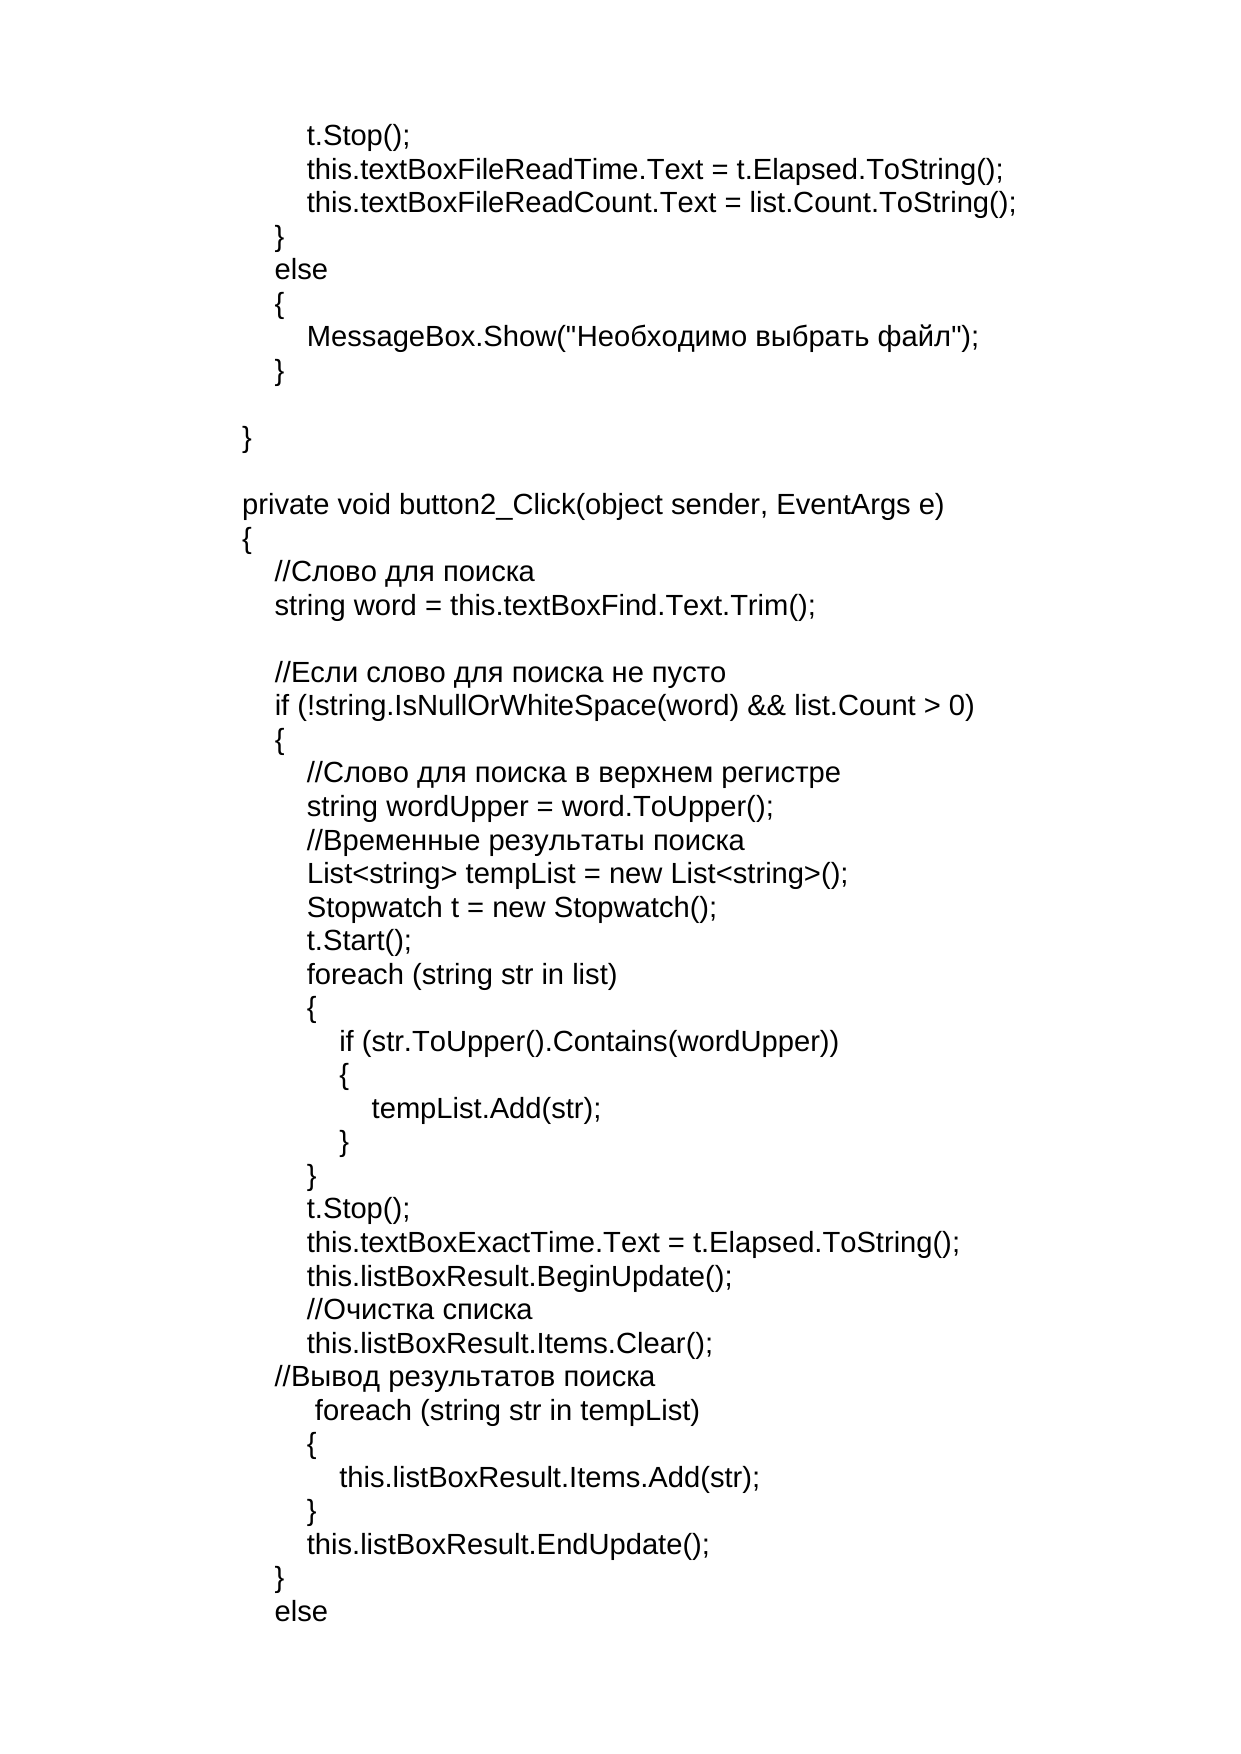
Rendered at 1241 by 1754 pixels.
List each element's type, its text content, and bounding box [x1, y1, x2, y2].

text { [177, 521, 1152, 554]
text MessageBox.Show("Необходимо выбрать файл"); [177, 319, 1152, 353]
text } [177, 1124, 1152, 1158]
text private void button2_Click(object sender, EventArgs e) [177, 487, 1152, 521]
text tempList.Add(str); [177, 1091, 1152, 1124]
text this.textBoxFileReadCount.Text = list.Count.ToString(); [177, 185, 1152, 219]
text string wordUpper = word.ToUpper(); [177, 789, 1152, 822]
text t.Stop(); [177, 1191, 1152, 1225]
text //Очистка списка [177, 1292, 1152, 1326]
text } [177, 1158, 1152, 1191]
text } [177, 420, 1152, 453]
text t.Stop(); [177, 118, 1152, 152]
text this.listBoxResult.BeginUpdate(); [177, 1258, 1152, 1292]
text //Если слово для поиска не пусто [177, 655, 1152, 688]
text { [177, 722, 1152, 755]
text { [177, 1057, 1152, 1091]
text this.listBoxResult.EndUpdate(); [177, 1527, 1152, 1560]
text foreach (string str in tempList) [177, 1393, 1152, 1426]
text this.listBoxResult.Items.Add(str); [177, 1460, 1152, 1493]
text { [177, 1426, 1152, 1460]
text foreach (string str in list) [177, 957, 1152, 990]
text Stopwatch t = new Stopwatch(); [177, 889, 1152, 923]
text } [177, 1493, 1152, 1527]
text } [177, 1560, 1152, 1594]
text { [177, 286, 1152, 319]
text t.Start(); [177, 923, 1152, 957]
text else [177, 252, 1152, 286]
text if (!string.IsNullOrWhiteSpace(word) && list.Count > 0) [177, 688, 1152, 722]
text else [177, 1594, 1152, 1627]
text this.listBoxResult.Items.Clear(); [177, 1326, 1152, 1359]
text //Слово для поиска [177, 554, 1152, 588]
text if (str.ToUpper().Contains(wordUpper)) [177, 1024, 1152, 1057]
text { [177, 990, 1152, 1024]
text //Вывод результатов поиска [177, 1359, 1152, 1393]
text string word = this.textBoxFind.Text.Trim(); [177, 588, 1152, 621]
text //Временные результаты поиска [177, 822, 1152, 856]
text List<string> tempList = new List<string>(); [177, 856, 1152, 889]
text this.textBoxExactTime.Text = t.Elapsed.ToString(); [177, 1225, 1152, 1258]
text } [177, 353, 1152, 386]
text this.textBoxFileReadTime.Text = t.Elapsed.ToString(); [177, 152, 1152, 185]
text //Слово для поиска в верхнем регистре [177, 755, 1152, 789]
text } [177, 219, 1152, 252]
